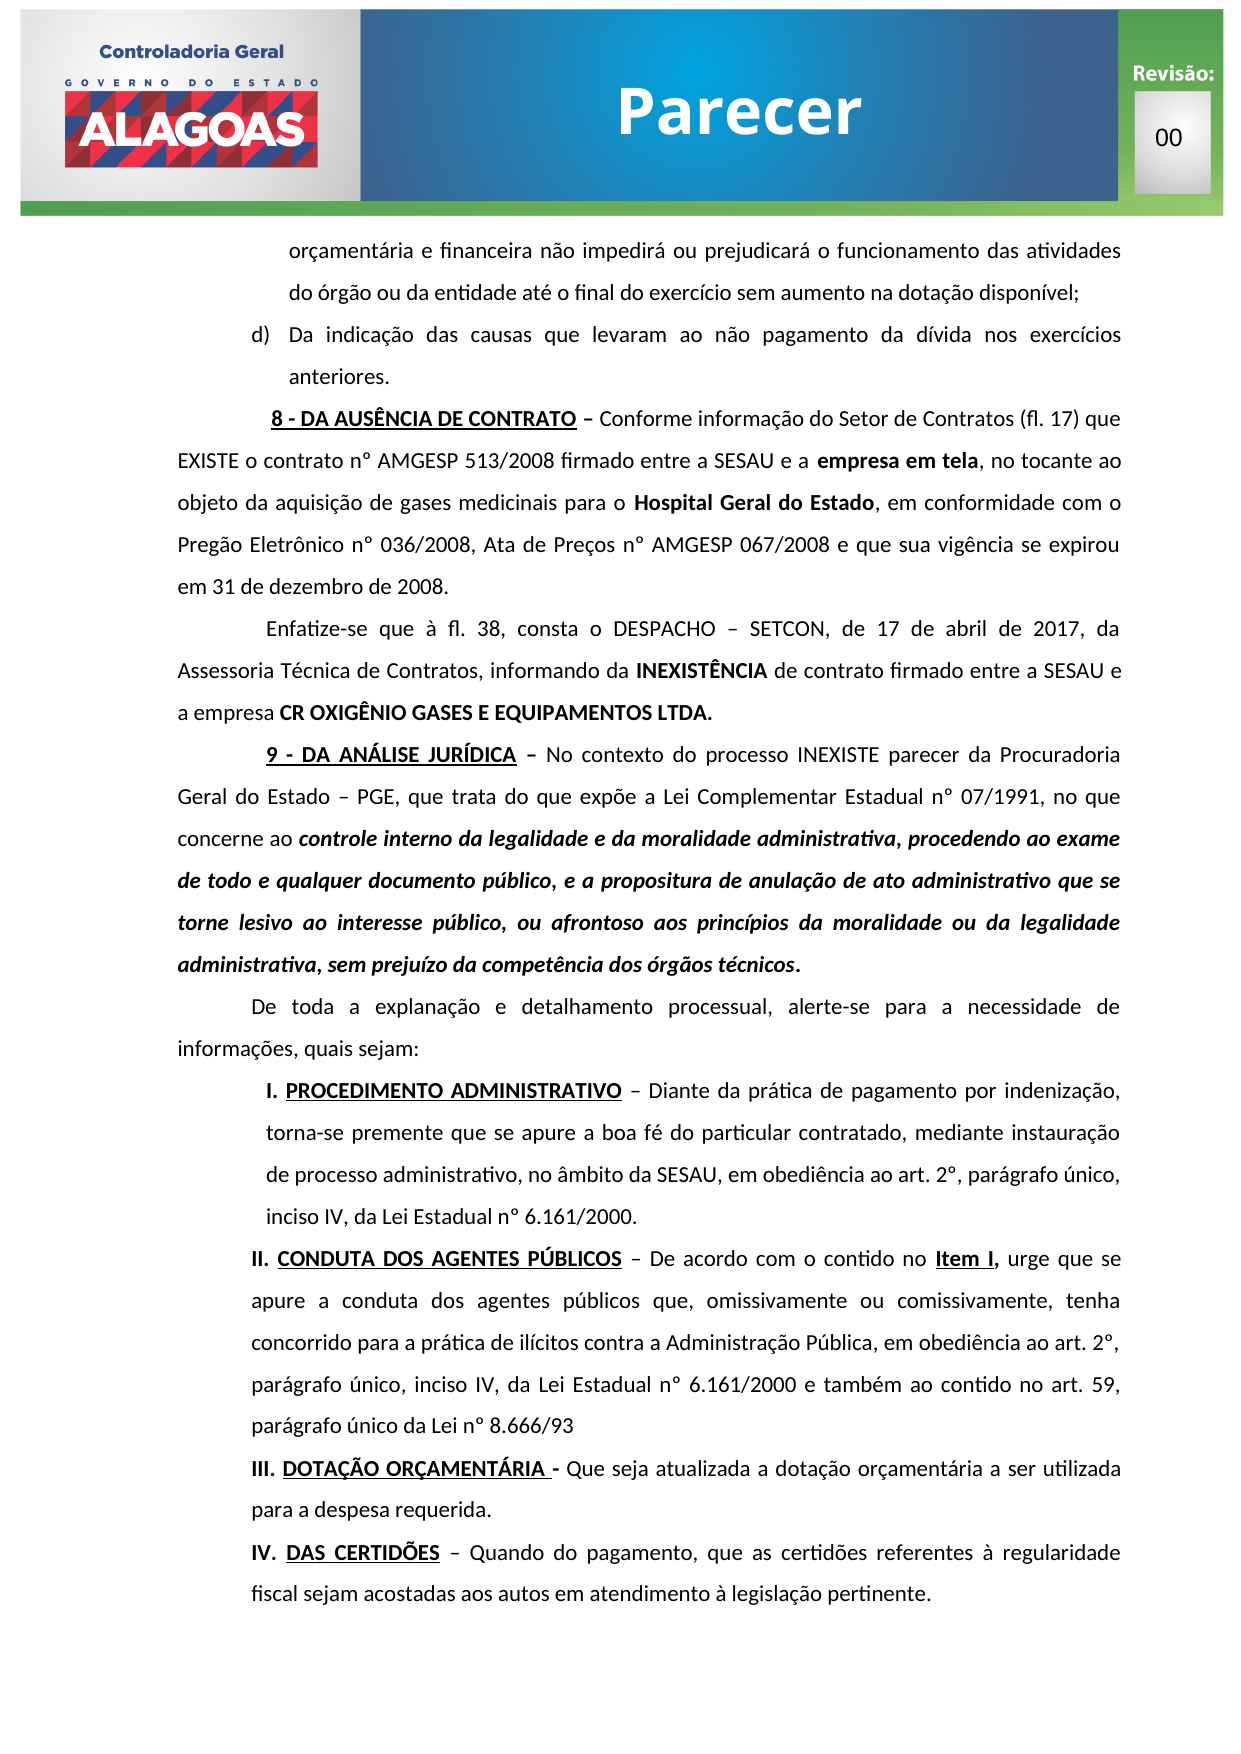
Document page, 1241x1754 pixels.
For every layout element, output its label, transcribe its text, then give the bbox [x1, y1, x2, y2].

text 8 - DA AUSÊNCIA DE CONTRATO – Conforme informação do Setor de Contratos (fl. 17) que EXISTE o contrato nº AMGESP 513/2008 firmado entre a SESAU e a empresa em tela, no tocante ao objeto da aquisição de gases medicinais para o Hospital Geral do Estado, em conformidade com o Pregão Eletrônico nº 036/2008, Ata de Preços nº AMGESP 067/2008 e que sua vigência se expirou em 31 de dezembro de 2008. [177, 404, 1122, 600]
text 9 - DA ANÁLISE JURÍDICA – No contexto do processo INEXISTE parecer da Procuradoria Geral do Estado – PGE, que trata do que expõe a Lei Complementar Estadual nº 07/1991, no que concerne ao controle interno da legalidade e da moralidade administrativa, procedendo ao exame de todo e qualquer documento público, e a propositura de anulação de ato administrativo que se torne lesivo ao interesse público, ou afrontoso aos princípios da moralidade ou da legalidade administrativa, sem prejuízo da competência dos órgãos técnicos. [177, 740, 1122, 978]
list III. DOTAÇÃO ORÇAMENTÁRIA - Que seja atualizada a dotação orçamentária a ser utilizada para a despesa requerida. [251, 1454, 1122, 1524]
list I. PROCEDIMENTO ADMINISTRATIVO – Diante da prática de pagamento por indenização, torna-se premente que se apure a boa fé do particular contratado, mediante instauração de processo administrativo, no âmbito da SESAU, em obediência ao art. 2º, parágrafo único, inciso IV, da Lei Estadual nº 6.161/2000. [266, 1076, 1122, 1230]
text IV. DAS CERTIDÕES – Quando do pagamento, que as certidões referentes à regularidade fiscal sejam acostadas aos autos em atendimento à legislação pertinente. [251, 1538, 1122, 1608]
list II. CONDUTA DOS AGENTES PÚBLICOS – De acordo com o contido no Item I, urge que se apure a conduta dos agentes públicos que, omissivamente ou comissivamente, tenha concorrido para a prática de ilícitos contra a Administração Pública, em obediência ao art. 2º, parágrafo único, inciso IV, da Lei Estadual nº 6.161/2000 e também ao contido no art. 59, parágrafo único da Lei nº 8.666/93 [251, 1244, 1122, 1440]
text Enfatize-se que à fl. 38, consta o DESPACHO – SETCON, de 17 de abril de 2017, da Assessoria Técnica de Contratos, informando da INEXISTÊNCIA de contrato firmado entre a SESAU e a empresa CR OXIGÊNIO GASES E EQUIPAMENTOS LTDA. [177, 614, 1122, 726]
text De toda a explanação e detalhamento processual, alerte-se para a necessidade de informações, quais sejam: [177, 992, 1122, 1062]
list Da indicação das causas que levaram ao não pagamento da dívida nos exercícios anteriores. [251, 320, 1122, 390]
picture [20, 9, 1224, 216]
